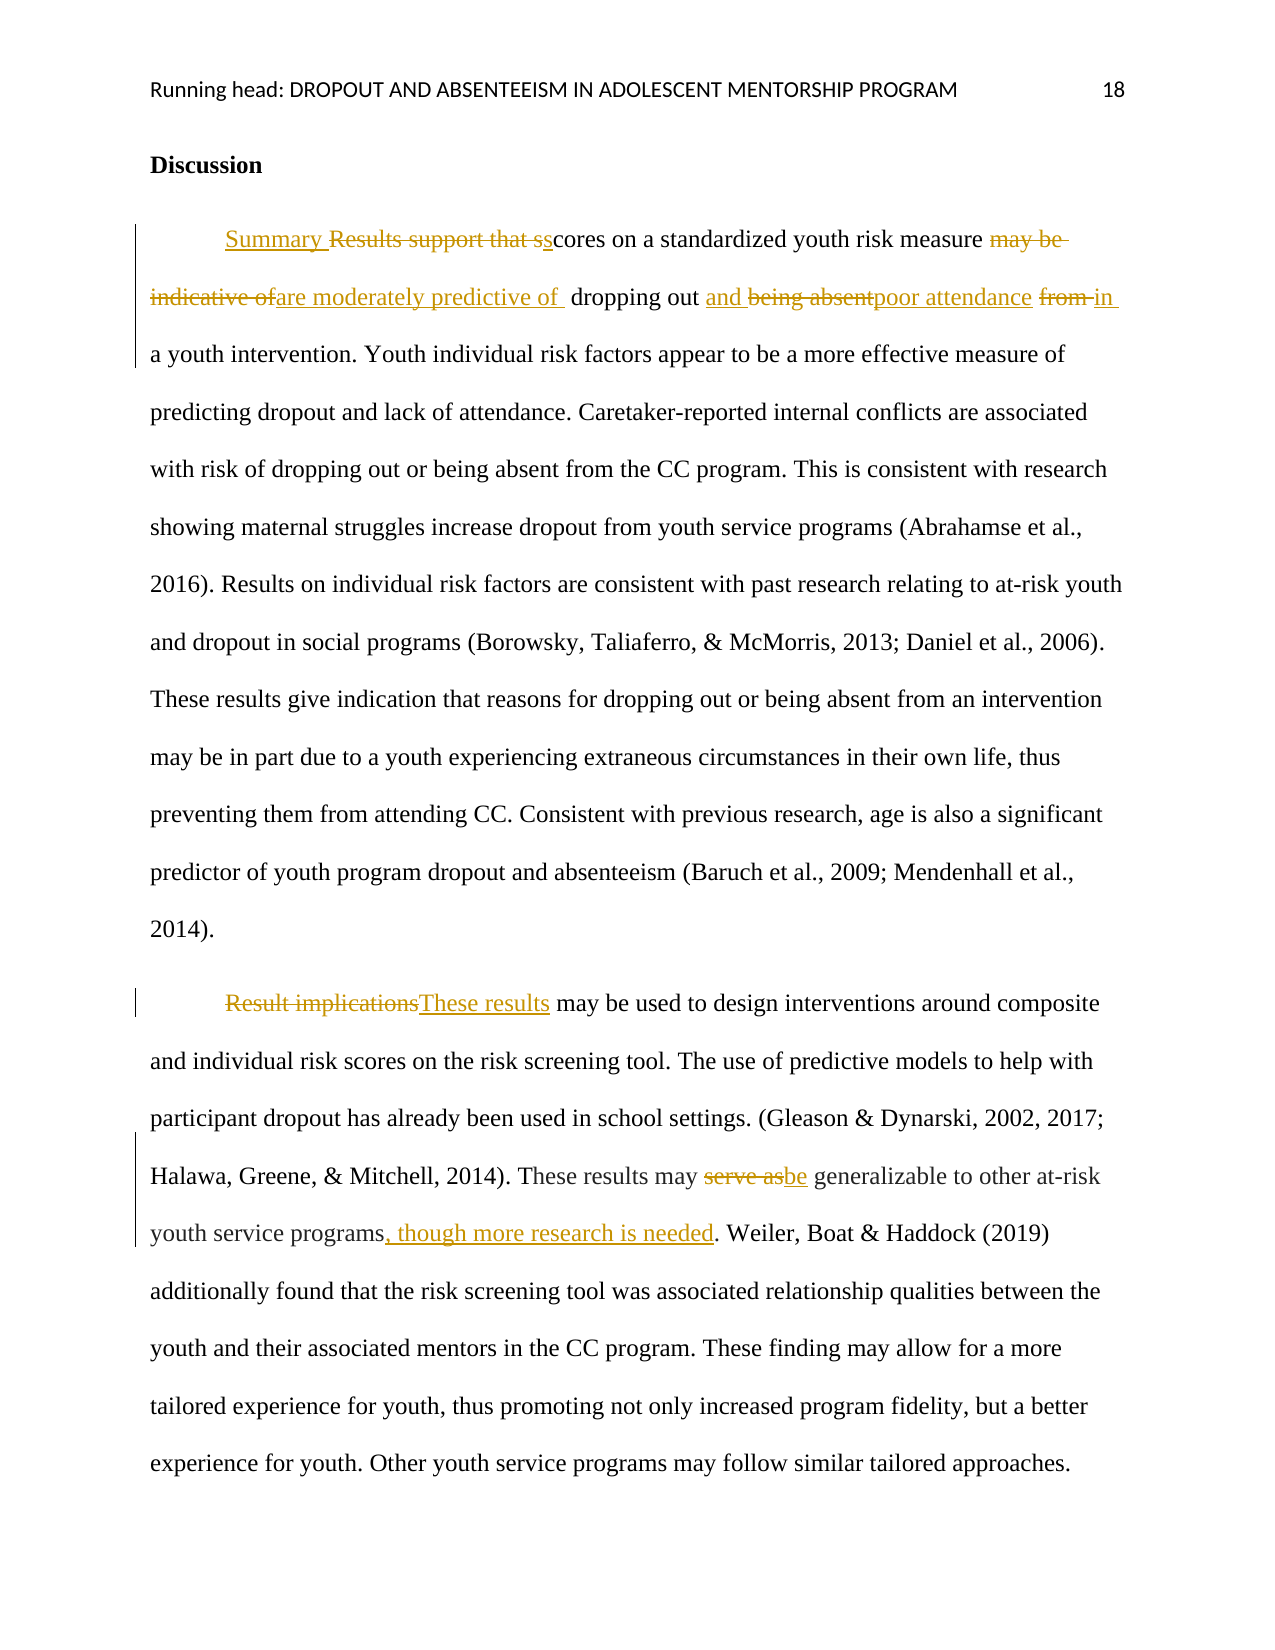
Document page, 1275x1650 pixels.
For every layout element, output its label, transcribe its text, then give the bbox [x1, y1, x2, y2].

text cores on a standardized youth risk measure dropping out a youth intervention. Youth individual risk factors appear to be a more effective measure of predicting dropout and lack of attendance. Caretaker-reported internal conflicts are associated with risk of dropping out or being absent from the CC program. This is consistent with research showing maternal struggles increase dropout from youth service programs (Abrahamse et al., 2016). Results on individual risk factors are consistent with past research relating to at-risk youth and dropout in social programs (Borowsky, Taliaferro, & McMorris, 2013; Daniel et al., 2006). These results give indication that reasons for dropping out or being absent from an intervention may be in part due to a youth experiencing extraneous circumstances in their own life, thus preventing them from attending CC. Consistent with previous research, age is also a significant predictor of youth program dropout and absenteeism (Baruch et al., 2009; Mendenhall et al., 2014). [150, 224, 1125, 943]
text Discussion [150, 150, 1125, 179]
text may be used to design interventions around composite and individual risk scores on the risk screening tool. The use of predictive models to help with participant dropout has already been used in school settings. (Gleason & Dynarski, 2002, 2017; Halawa, Greene, & Mitchell, 2014). These results may generalizable to other at-risk youth service programs. Weiler, Boat & Haddock (2019) additionally found that the risk screening tool was associated relationship qualities between the youth and their associated mentors in the CC program. These finding may allow for a more tailored experience for youth, thus promoting not only increased program fidelity, but a better experience for youth. Other youth service programs may follow similar tailored approaches. [150, 988, 1125, 1477]
